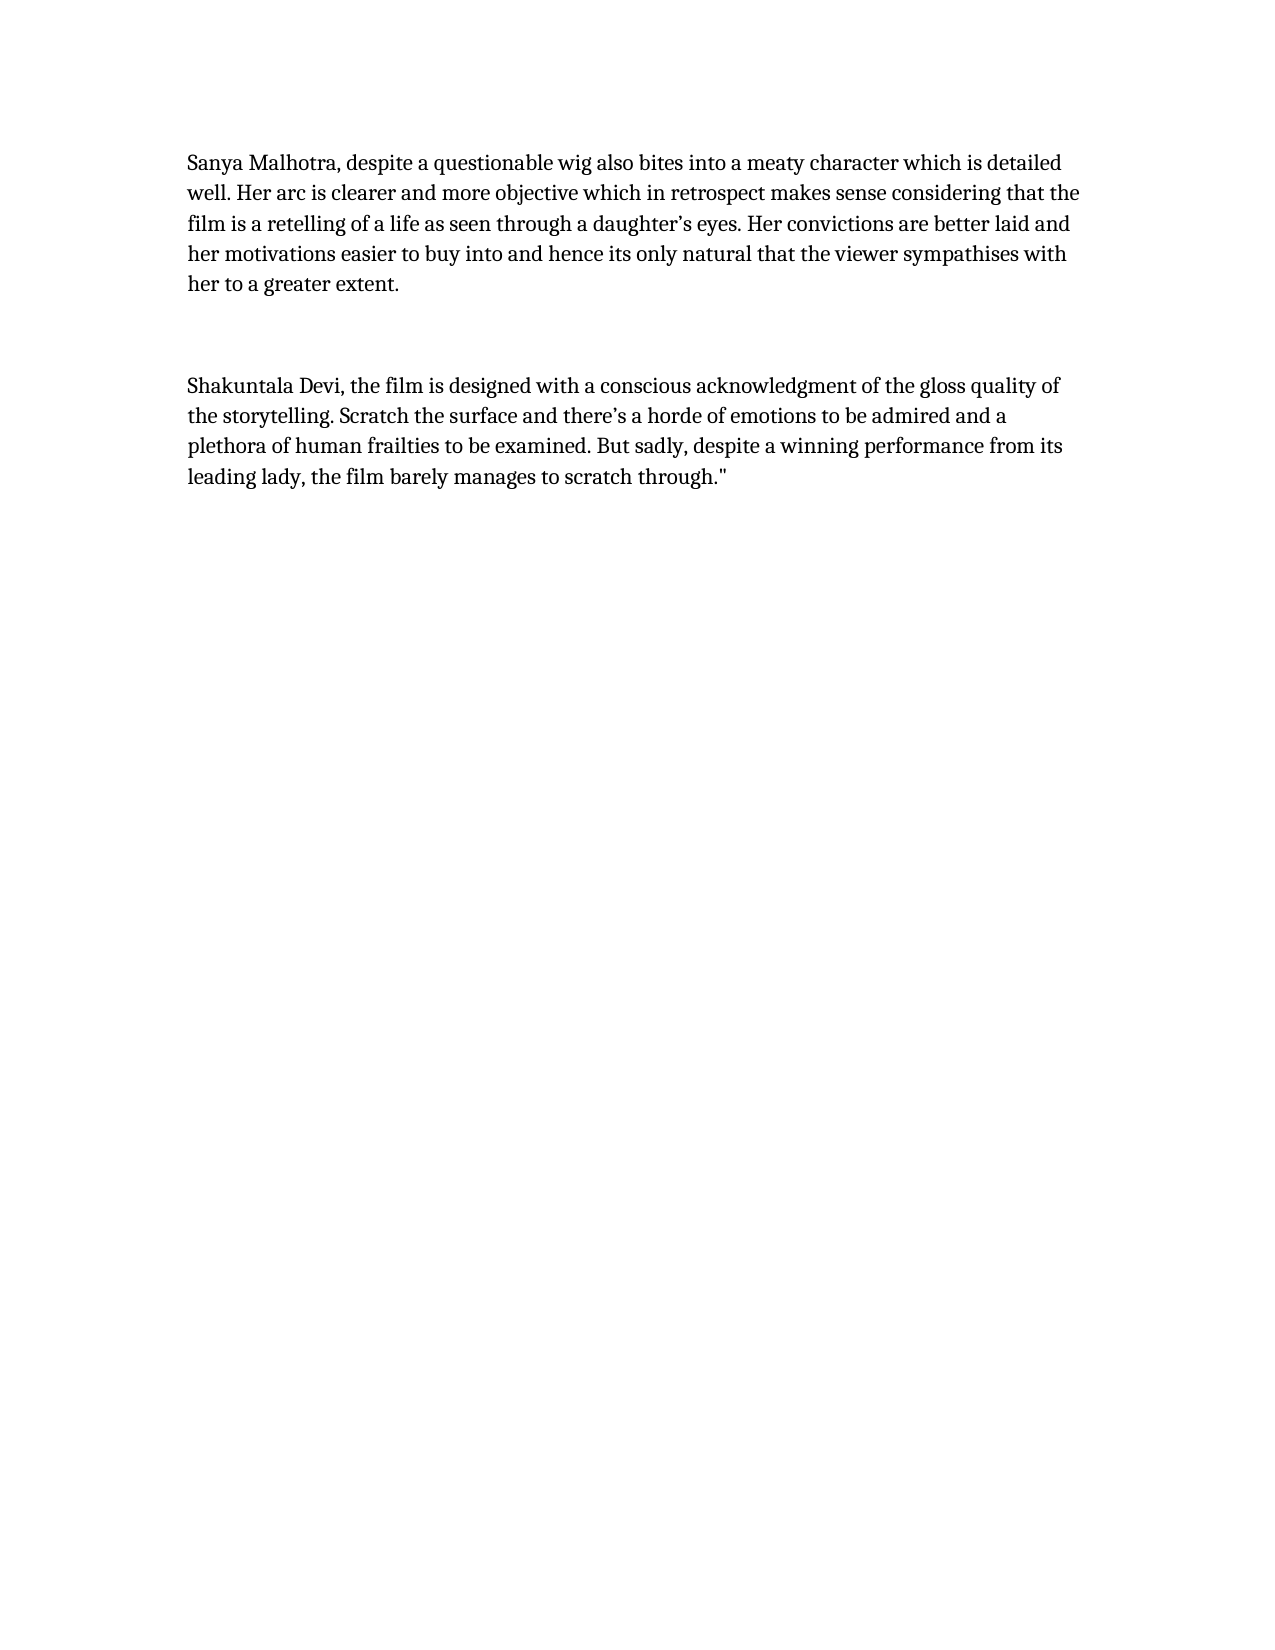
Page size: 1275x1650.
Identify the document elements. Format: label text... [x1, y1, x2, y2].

text Shakuntala Devi, the film is designed with a conscious acknowledgment of the gloss quality of the storytelling. Scratch the surface and there’s a horde of emotions to be admired and a plethora of human frailties to be examined. But sadly, despite a winning performance from its leading lady, the film barely manages to scratch through." [187, 373, 1087, 490]
text Sanya Malhotra, despite a questionable wig also bites into a meaty character which is detailed well. Her arc is clearer and more objective which in retrospect makes sense considering that the film is a retelling of a life as seen through a daughter’s eyes. Her convictions are better laid and her motivations easier to buy into and hence its only natural that the viewer sympathises with her to a greater extent. [187, 150, 1087, 297]
